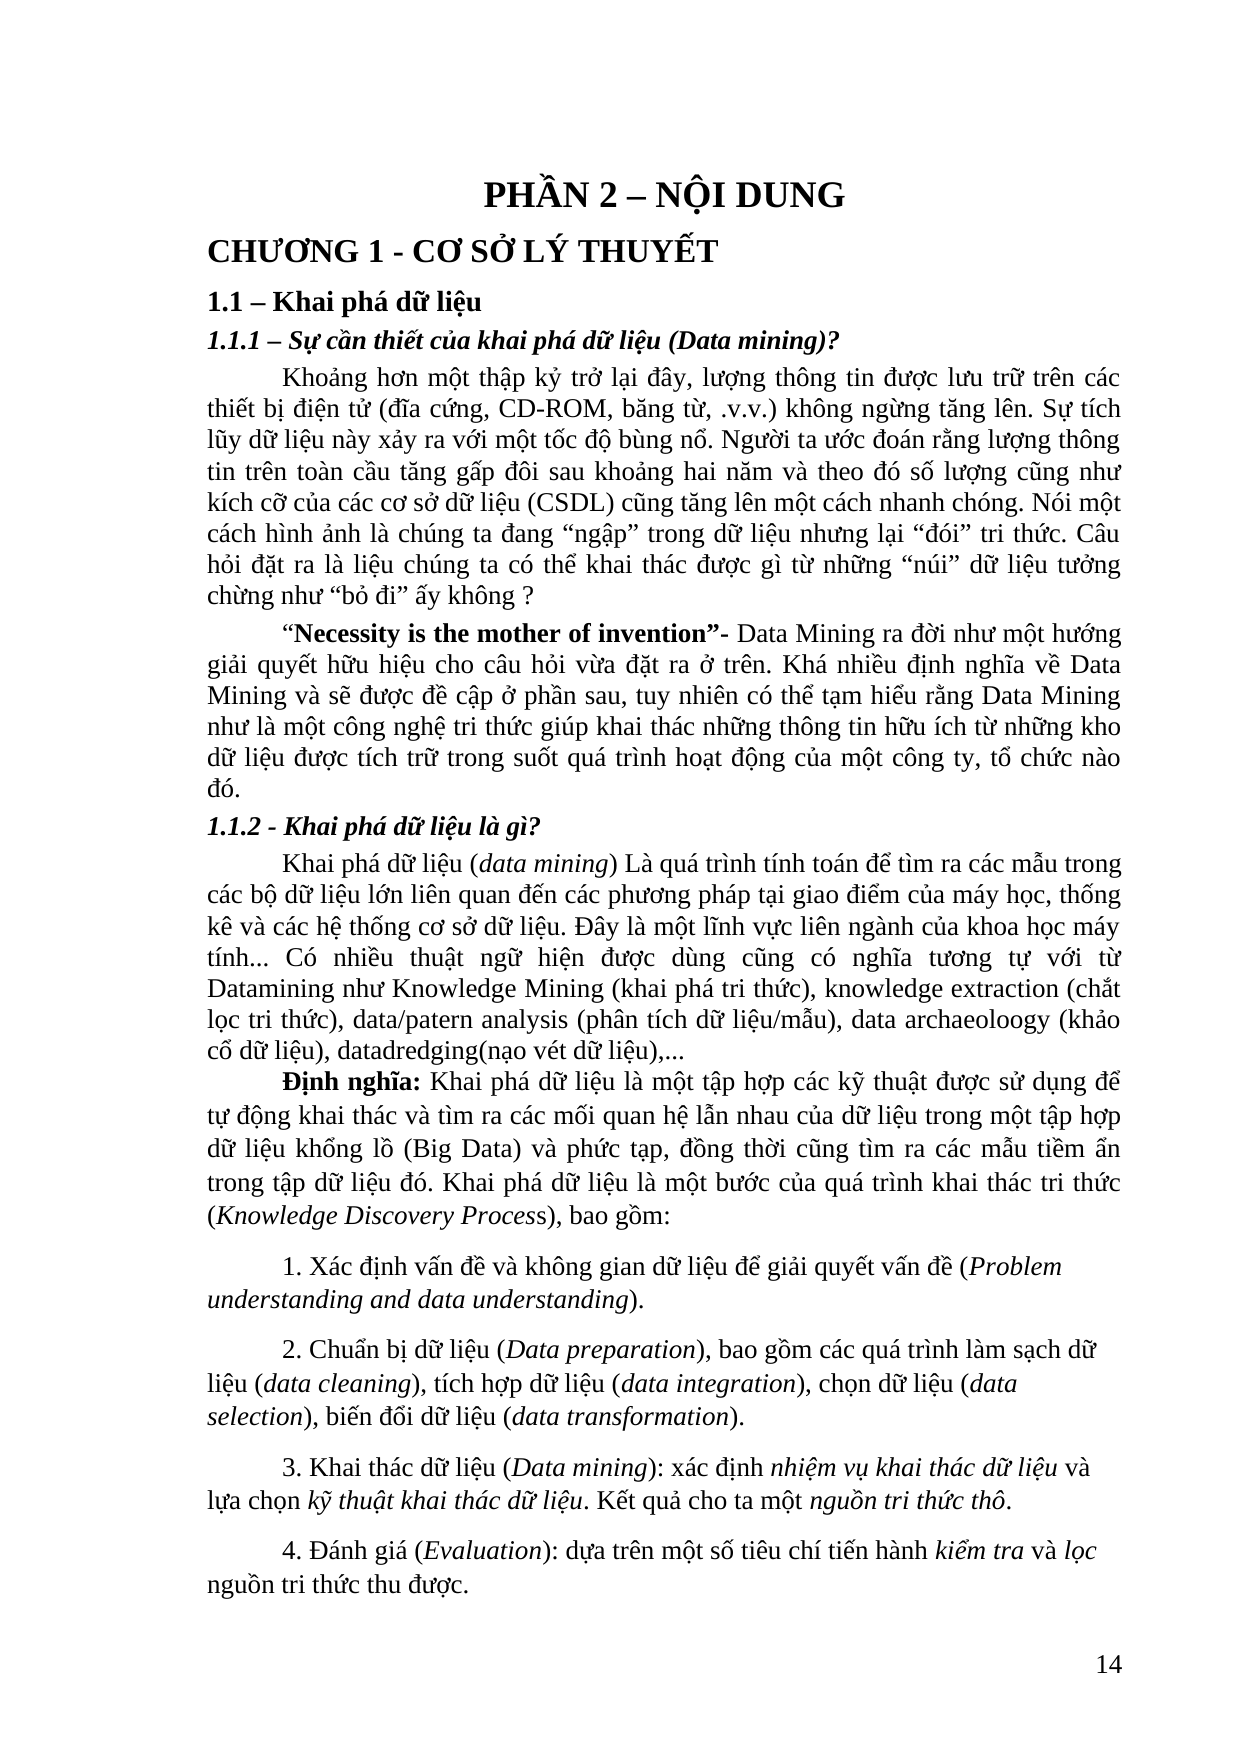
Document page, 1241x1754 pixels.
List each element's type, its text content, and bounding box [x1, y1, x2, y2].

text 2. Chuẩn bị dữ liệu (Data preparation), bao gồm các quá trình làm sạch dữ liệu (data cleaning), tích hợp dữ liệu (data integration), chọn dữ liệu (data selection), biến đổi dữ liệu (data transformation). [207, 1333, 1122, 1432]
text Định nghĩa: Khai phá dữ liệu là một tập hợp các kỹ thuật được sử dụng để tự động khai thác và tìm ra các mối quan hệ lẫn nhau của dữ liệu trong một tập hợp dữ liệu khổng lồ (Big Data) và phức tạp, đồng thời cũng tìm ra các mẫu tiềm ẩn trong tập dữ liệu đó. Khai phá dữ liệu là một bước của quá trình khai thác tri thức (Knowledge Discovery Process), bao gồm: [207, 1065, 1122, 1231]
text 1. Xác định vấn đề và không gian dữ liệu để giải quyết vấn đề (Problem understanding and data understanding). [207, 1250, 1122, 1314]
text 4. Đánh giá (Evaluation): dựa trên một số tiêu chí tiến hành kiểm tra và lọc nguồn tri thức thu được. [207, 1534, 1122, 1599]
text “Necessity is the mother of invention”- Data Mining ra đời như một hướng giải quyết hữu hiệu cho câu hỏi vừa đặt ra ở trên. Khá nhiều định nghĩa về Data Mining và sẽ được đề cập ở phần sau, tuy nhiên có thể tạm hiểu rằng Data Mining như là một công nghệ tri thức giúp khai thác những thông tin hữu ích từ những kho dữ liệu được tích trữ trong suốt quá trình hoạt động của một công ty, tổ chức nào đó. [207, 617, 1122, 804]
subtitle PHẦN 2 – NỘI DUNG [207, 173, 1122, 216]
subtitle – Khai phá dữ liệu [207, 284, 1122, 318]
text 3. Khai thác dữ liệu (Data mining): xác định nhiệm vụ khai thác dữ liệu và lựa chọn kỹ thuật khai thác dữ liệu. Kết quả cho ta một nguồn tri thức thô. [207, 1451, 1122, 1515]
subtitle 1.1.1 – Sự cần thiết của khai phá dữ liệu (Data mining)? [207, 324, 1122, 355]
subtitle CHƯƠNG 1 - CƠ SỞ LÝ THUYẾT [207, 231, 1122, 269]
text Khoảng hơn một thập kỷ trở lại đây, lượng thông tin được lưu trữ trên các thiết bị điện tử (đĩa cứng, CD-ROM, băng từ, .v.v.) không ngừng tăng lên. Sự tích lũy dữ liệu này xảy ra với một tốc độ bùng nổ. Người ta ước đoán rằng lượng thông tin trên toàn cầu tăng gấp đôi sau khoảng hai năm và theo đó số lượng cũng như kích cỡ của các cơ sở dữ liệu (CSDL) cũng tăng lên một cách nhanh chóng. Nói một cách hình ảnh là chúng ta đang “ngập” trong dữ liệu nhưng lại “đói” tri thức. Câu hỏi đặt ra là liệu chúng ta có thể khai thác được gì từ những “núi” dữ liệu tưởng chừng như “bỏ đi” ấy không ? [207, 361, 1122, 611]
subtitle 1.1.2 - Khai phá dữ liệu là gì? [207, 810, 1122, 841]
text Khai phá dữ liệu (data mining) Là quá trình tính toán để tìm ra các mẫu trong các bộ dữ liệu lớn liên quan đến các phương pháp tại giao điểm của máy học, thống kê và các hệ thống cơ sở dữ liệu. Đây là một lĩnh vực liên ngành của khoa học máy tính... Có nhiều thuật ngữ hiện được dùng cũng có nghĩa tương tự với từ Datamining như Knowledge Mining (khai phá tri thức), knowledge extraction (chắt lọc tri thức), data/patern analysis (phân tích dữ liệu/mẫu), data archaeoloogy (khảo cổ dữ liệu), datadredging(nạo vét dữ liệu),... [207, 847, 1122, 1065]
